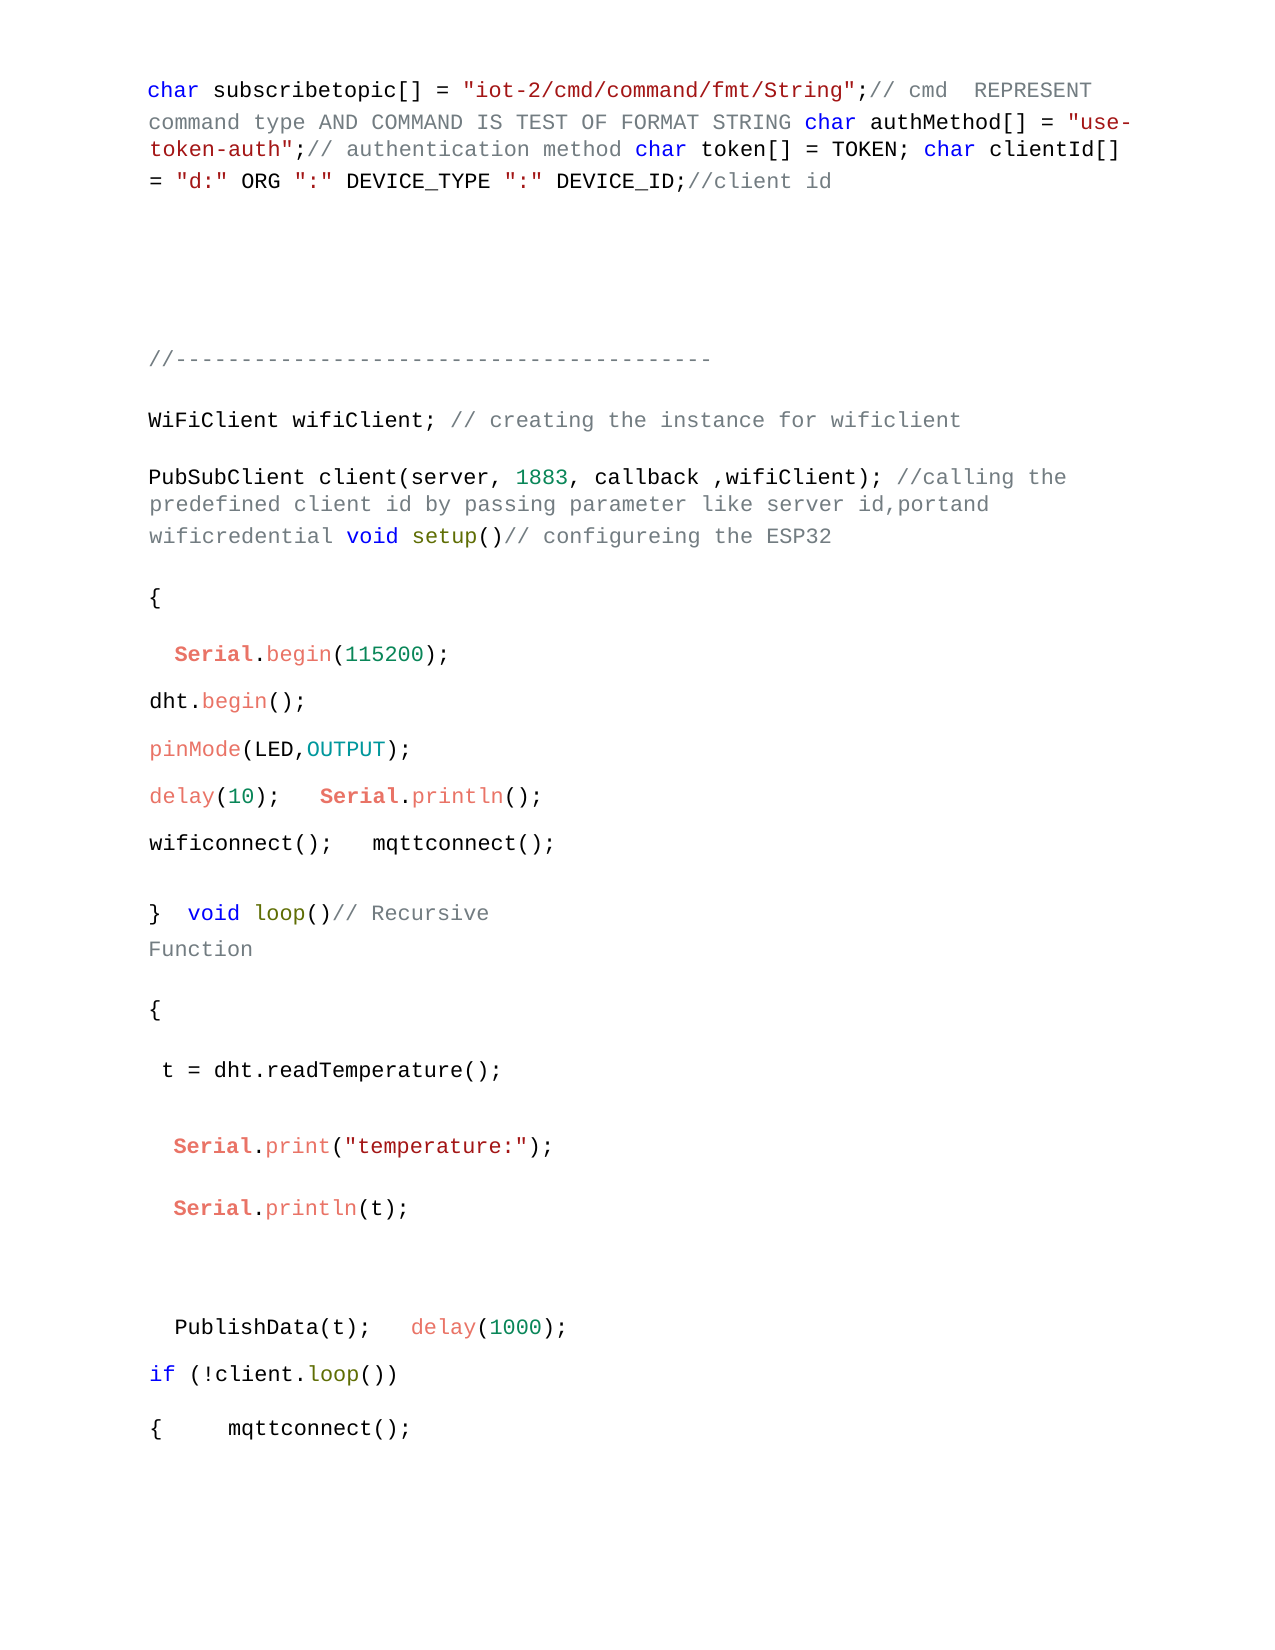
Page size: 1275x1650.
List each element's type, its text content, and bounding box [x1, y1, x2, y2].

text PublishData(t); delay(1000); if (!client.loop()) { mqttconnect(); [148, 1316, 569, 1442]
text { [148, 999, 978, 1023]
text WiFiClient wifiClient; // creating the instance for wificlient [148, 409, 1134, 434]
text Function [148, 938, 1134, 962]
text Serial.print("temperature:"); [147, 1136, 1144, 1161]
text Serial.begin(115200); dht.begin(); pinMode(LED,OUTPUT); delay(10); Serial.println(); wificonnect(); mqttconnect(); [148, 643, 557, 857]
text } void loop()// Recursive [148, 902, 1134, 927]
text //----------------------------------------- [148, 348, 1134, 373]
text command type AND COMMAND IS TEST OF FORMAT STRING char authMethod[] = "use-token-auth";// authentication method char token[] = TOKEN; char clientId[] = "d:" ORG ":" DEVICE_TYPE ":" DEVICE_ID;//client id [148, 111, 1134, 195]
subtitle Serial.println(t); [147, 1197, 1144, 1222]
text char subscribetopic[] = "iot-2/cmd/command/fmt/String";// cmd REPRESENT [147, 79, 1144, 104]
text t = dht.readTemperature(); [148, 1059, 978, 1084]
text { [148, 586, 978, 611]
text PubSubClient client(server, 1883, callback ,wifiClient); //calling the predefined client id by passing parameter like server id,portand wificredential void setup()// configureing the ESP32 [148, 466, 1134, 550]
